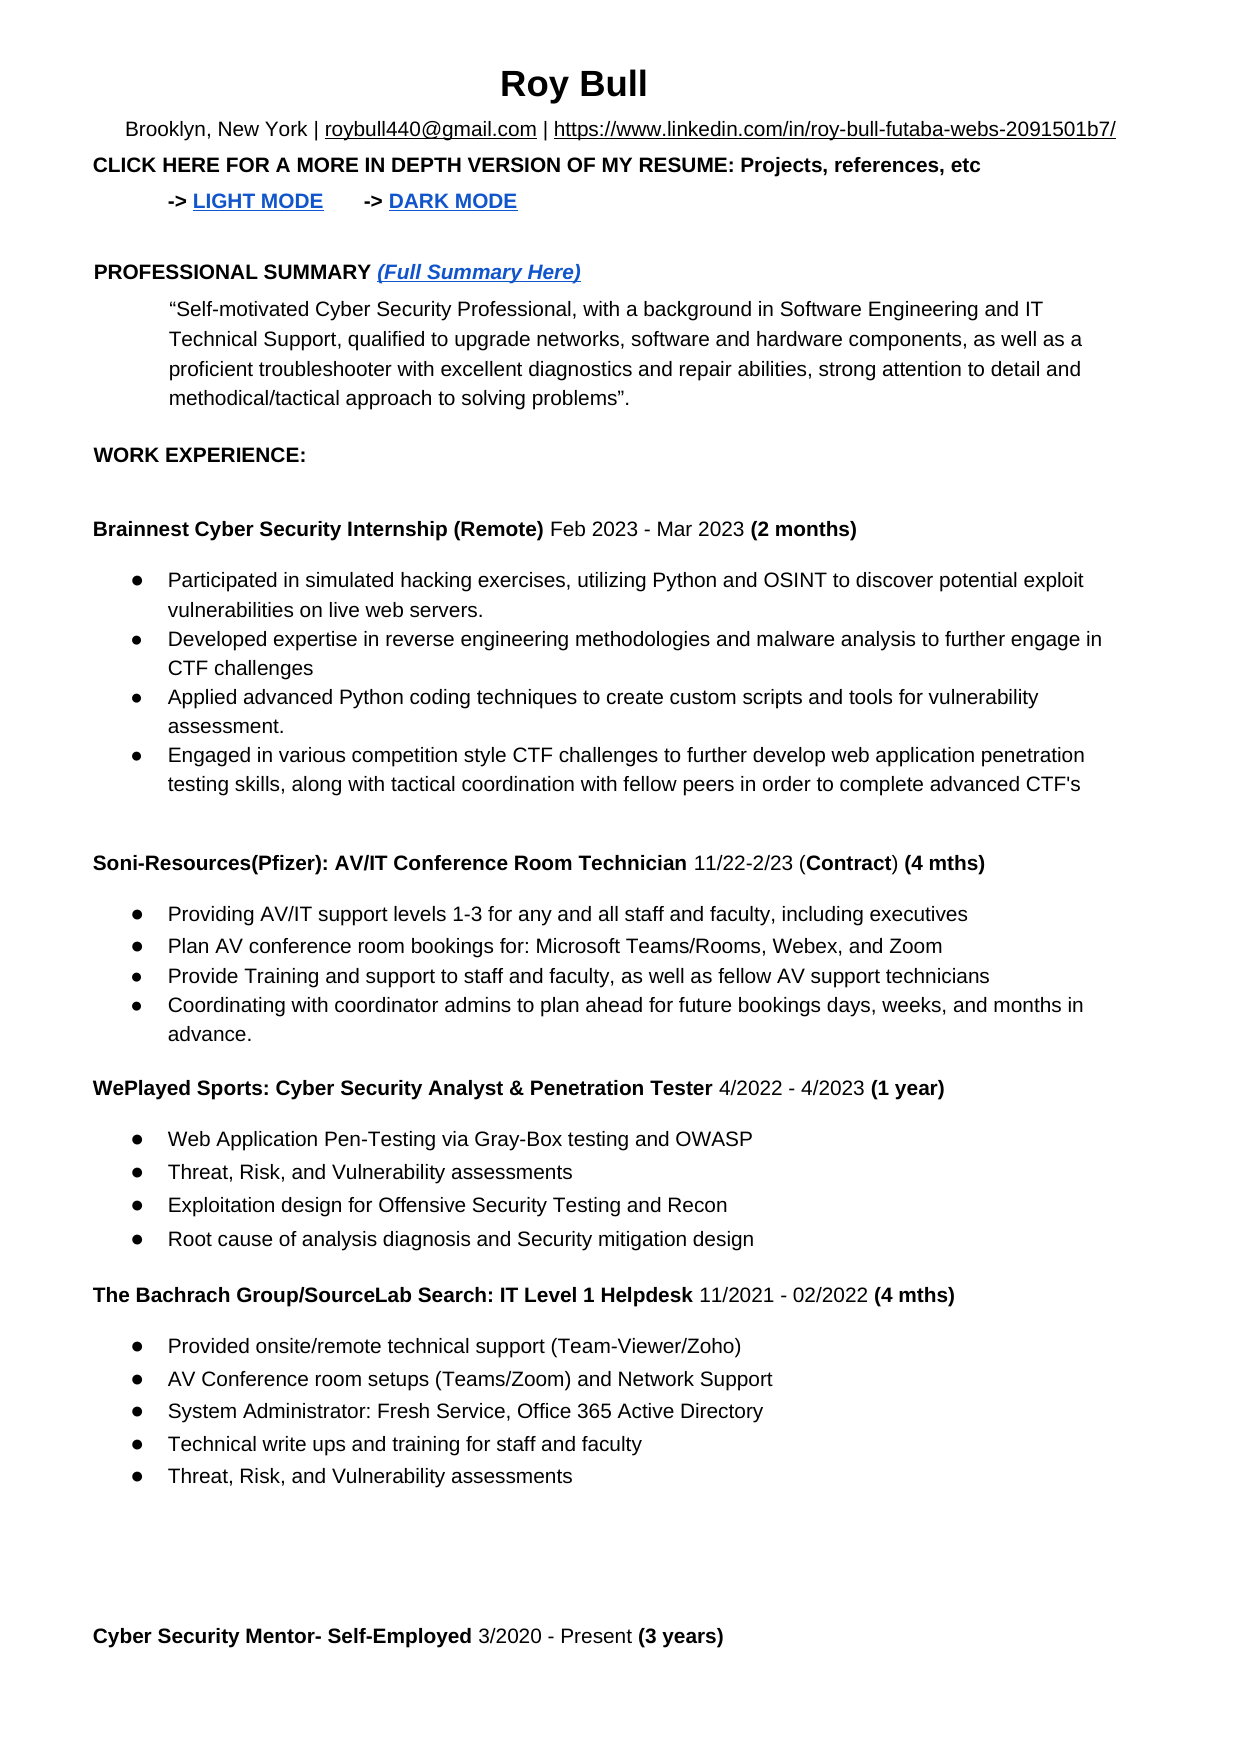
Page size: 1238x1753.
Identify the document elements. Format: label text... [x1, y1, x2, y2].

text -> LIGHT MODE -> DARK MODE [93, 189, 1148, 213]
text Soni-Resources(Pfizer): AV/IT Conference Room Technician 11/22-2/23 (Contract) (4 mths) [93, 851, 1148, 875]
list Threat, Risk, and Vulnerability assessments [130, 1462, 1148, 1489]
list AV Conference room setups (Teams/Zoom) and Network Support [130, 1365, 1148, 1391]
list Applied advanced Python coding techniques to create custom scripts and tools for vulnerability assessment. [130, 684, 1148, 737]
list Web Application Pen-Testing via Gray-Box testing and OWASP [130, 1125, 1148, 1152]
text PROFESSIONAL SUMMARY (Full Summary Here) [93, 260, 1148, 284]
text The Bachrach Group/SourceLab Search: IT Level 1 Helpdesk 11/2021 - 02/2022 (4 mths) [93, 1283, 1148, 1307]
list Participated in simulated hacking exercises, utilizing Python and OSINT to discover potential exploit vulnerabilities on live web servers. [130, 566, 1148, 622]
text Brooklyn, New York | roybull440@gmail.com | https://www.linkedin.com/in/roy-bull-futaba-webs-2091501b7/ [93, 117, 1148, 141]
list Coordinating with coordinator admins to plan ahead for future bookings days, weeks, and months in advance. [130, 993, 1148, 1046]
text Roy Bull [93, 62, 733, 104]
list Technical write ups and training for staff and faculty [130, 1430, 1148, 1456]
list Plan AV conference room bookings for: Microsoft Teams/Rooms, Webex, and Zoom [130, 932, 1148, 958]
list Engaged in various competition style CTF challenges to further develop web application penetration testing skills, along with tactical coordination with fellow peers in order to complete advanced CTF's [130, 742, 1148, 795]
list Root cause of analysis diagnosis and Security mitigation design [130, 1224, 1148, 1251]
text WePlayed Sports: Cyber Security Analyst & Penetration Tester 4/2022 - 4/2023 (1 year) [93, 1076, 1148, 1100]
text “Self-motivated Cyber Security Professional, with a background in Software Engineering and IT Technical Support, qualified to upgrade networks, software and hardware components, as well as a proficient troubleshooter with excellent diagnostics and repair abilities, strong attention to detail and methodical/tactical approach to solving problems”. [168, 297, 1135, 410]
list Threat, Risk, and Vulnerability assessments [130, 1158, 1148, 1185]
list Exploitation design for Offensive Security Testing and Recon [130, 1191, 1148, 1218]
text CLICK HERE FOR A MORE IN DEPTH VERSION OF MY RESUME: Projects, references, etc [93, 153, 1148, 177]
text Cyber Security Mentor- Self-Employed 3/2020 - Present (3 years) [93, 1624, 1148, 1648]
list Developed expertise in reverse engineering methodologies and malware analysis to further engage in CTF challenges [130, 627, 1148, 679]
list System Administrator: Fresh Service, Office 365 Active Directory [130, 1397, 1148, 1424]
text WORK EXPERIENCE: [93, 442, 1148, 466]
list Provided onsite/remote technical support (Team-Viewer/Zoho) [130, 1332, 1148, 1358]
text Brainnest Cyber Security Internship (Remote) Feb 2023 - Mar 2023 (2 months) [93, 517, 1148, 541]
list Providing AV/IT support levels 1-3 for any and all staff and faculty, including executives [130, 900, 1148, 927]
list Provide Training and support to staff and faculty, as well as fellow AV support technicians [130, 964, 1148, 988]
